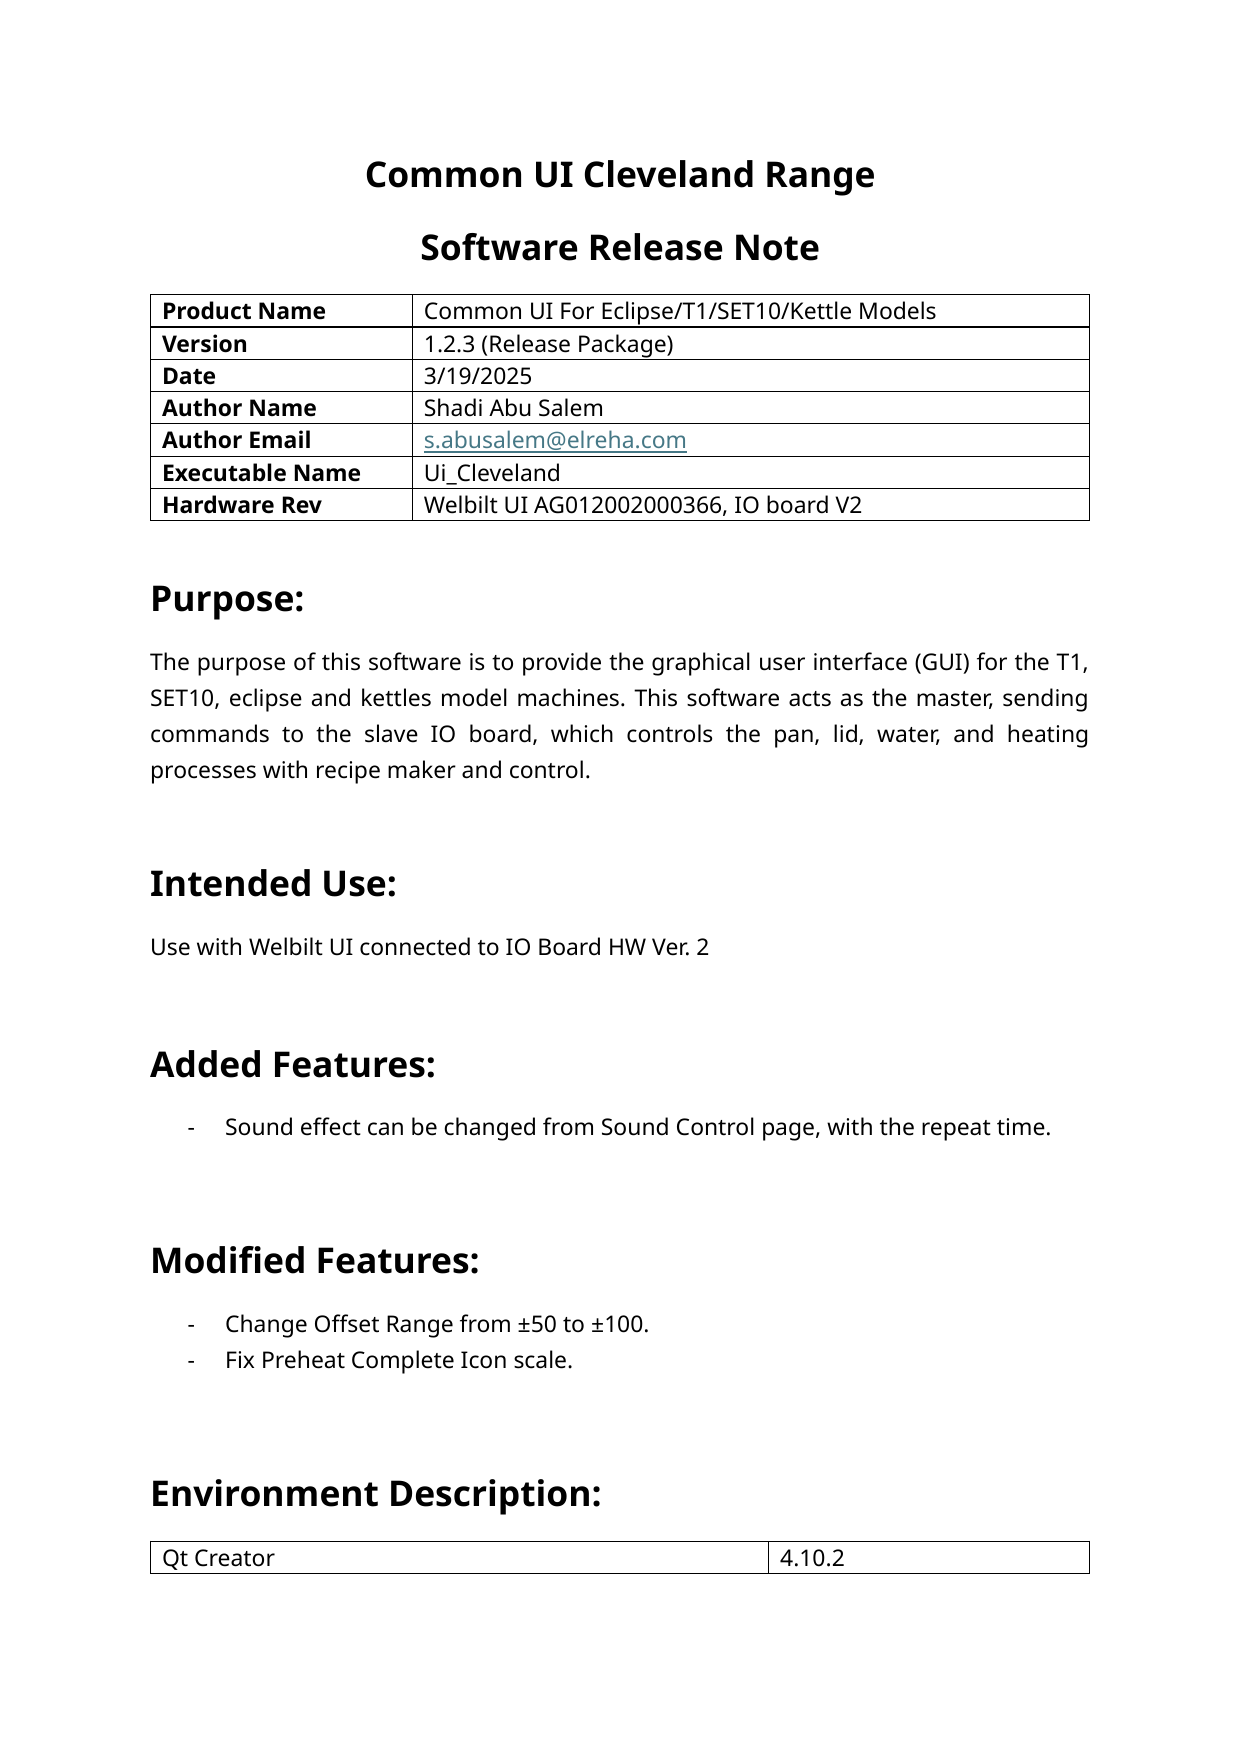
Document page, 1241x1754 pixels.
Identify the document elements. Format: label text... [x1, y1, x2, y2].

table_cell 1.2.3 (Release Package) [413, 328, 1089, 359]
table_header Common UI For Eclipse/T1/SET10/Kettle Models [413, 295, 1089, 326]
table_cell Version [151, 328, 412, 359]
table_cell Shadi Abu Salem [413, 392, 1089, 423]
table_cell Hardware Rev [151, 489, 412, 520]
text The purpose of this software is to provide the graphical user interface (GUI) for the T1, SET10, eclipse and kettles model machines. This software acts as the master, sending commands to the slave IO board, which controls the pan, lid, water, and heating processes with recipe maker and control. [150, 646, 1090, 785]
text Use with Welbilt UI connected to IO Board HW Ver. 2 [150, 931, 1090, 962]
table_cell Ui_Cleveland [413, 457, 1089, 488]
table_cell s.abusalem@elreha.com [413, 424, 1089, 456]
table_header 4.10.2 [769, 1542, 1089, 1573]
table_cell Author Email [151, 424, 412, 456]
text Environment Description: [150, 1468, 1090, 1517]
text Intended Use: [150, 859, 1090, 907]
text Purpose: [150, 574, 1090, 622]
table_cell Author Name [151, 392, 412, 423]
table_cell 3/19/2025 [413, 360, 1089, 391]
list Change Offset Range from ±50 to ±100. [187, 1308, 1090, 1339]
text Software Release Note [150, 222, 1090, 270]
table_cell Executable Name [151, 457, 412, 488]
text Added Features: [150, 984, 1090, 1087]
table_cell Date [151, 360, 412, 391]
list Fix Preheat Complete Icon scale. [187, 1344, 1090, 1375]
table_header Qt Creator [151, 1542, 768, 1573]
table_cell Welbilt UI AG012002000366, IO board V2 [413, 489, 1089, 520]
text Modified Features: [150, 1236, 1090, 1284]
text Common UI Cleveland Range [150, 150, 1090, 198]
list Sound effect can be changed from Sound Control page, with the repeat time. [187, 1111, 1090, 1142]
table_header Product Name [151, 295, 412, 326]
